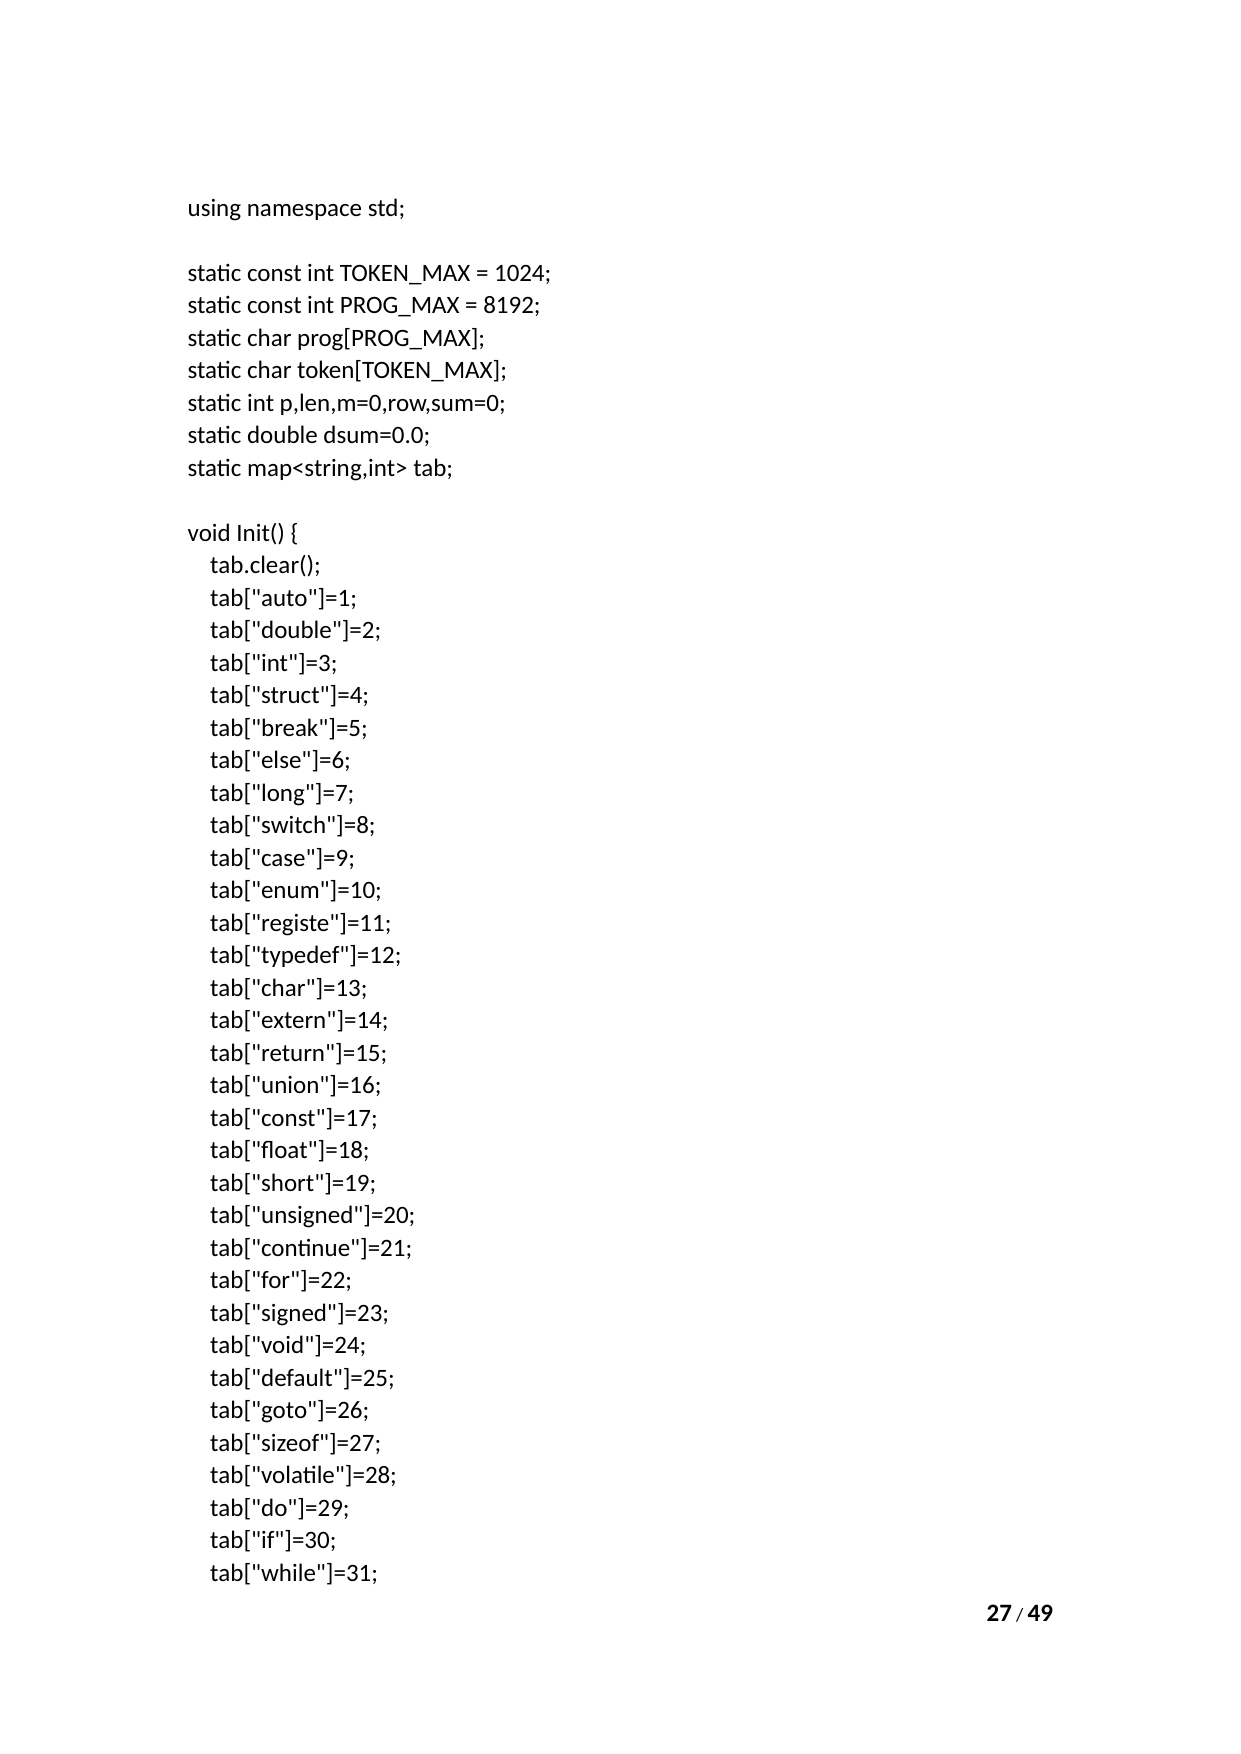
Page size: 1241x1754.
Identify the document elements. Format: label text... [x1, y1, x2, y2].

text static char prog[PROG_MAX]; [187, 321, 1053, 353]
text tab["const"]=17; [187, 1101, 1053, 1133]
text tab["float"]=18; [187, 1133, 1053, 1166]
text tab["unsigned"]=20; [187, 1198, 1053, 1231]
text tab["default"]=25; [187, 1361, 1053, 1393]
text tab["for"]=22; [187, 1263, 1053, 1296]
text tab["sizeof"]=27; [187, 1426, 1053, 1458]
text void Init() { [187, 516, 1053, 548]
text tab["return"]=15; [187, 1036, 1053, 1068]
text tab["enum"]=10; [187, 873, 1053, 906]
text static double dsum=0.0; [187, 418, 1053, 451]
text static const int PROG_MAX = 8192; [187, 288, 1053, 321]
text tab["goto"]=26; [187, 1393, 1053, 1426]
text tab["case"]=9; [187, 841, 1053, 873]
text tab["while"]=31; [187, 1556, 1053, 1588]
text tab.clear(); [187, 548, 1053, 581]
text tab["long"]=7; [187, 776, 1053, 808]
text static int p,len,m=0,row,sum=0; [187, 386, 1053, 418]
text tab["signed"]=23; [187, 1296, 1053, 1328]
text tab["union"]=16; [187, 1068, 1053, 1101]
text tab["continue"]=21; [187, 1231, 1053, 1263]
text tab["extern"]=14; [187, 1003, 1053, 1036]
text tab["switch"]=8; [187, 808, 1053, 841]
text tab["char"]=13; [187, 971, 1053, 1003]
text tab["volatile"]=28; [187, 1458, 1053, 1491]
text tab["int"]=3; [187, 646, 1053, 678]
text using namespace std; [187, 191, 1053, 223]
text tab["struct"]=4; [187, 678, 1053, 711]
text tab["if"]=30; [187, 1523, 1053, 1556]
text static char token[TOKEN_MAX]; [187, 353, 1053, 386]
text tab["do"]=29; [187, 1491, 1053, 1523]
text tab["void"]=24; [187, 1328, 1053, 1361]
text static map<string,int> tab; [187, 451, 1053, 483]
text tab["typedef"]=12; [187, 938, 1053, 971]
text static const int TOKEN_MAX = 1024; [187, 256, 1053, 288]
text tab["registe"]=11; [187, 906, 1053, 938]
text tab["break"]=5; [187, 711, 1053, 743]
text tab["auto"]=1; [187, 581, 1053, 613]
text tab["short"]=19; [187, 1166, 1053, 1198]
text tab["else"]=6; [187, 743, 1053, 776]
text tab["double"]=2; [187, 613, 1053, 646]
